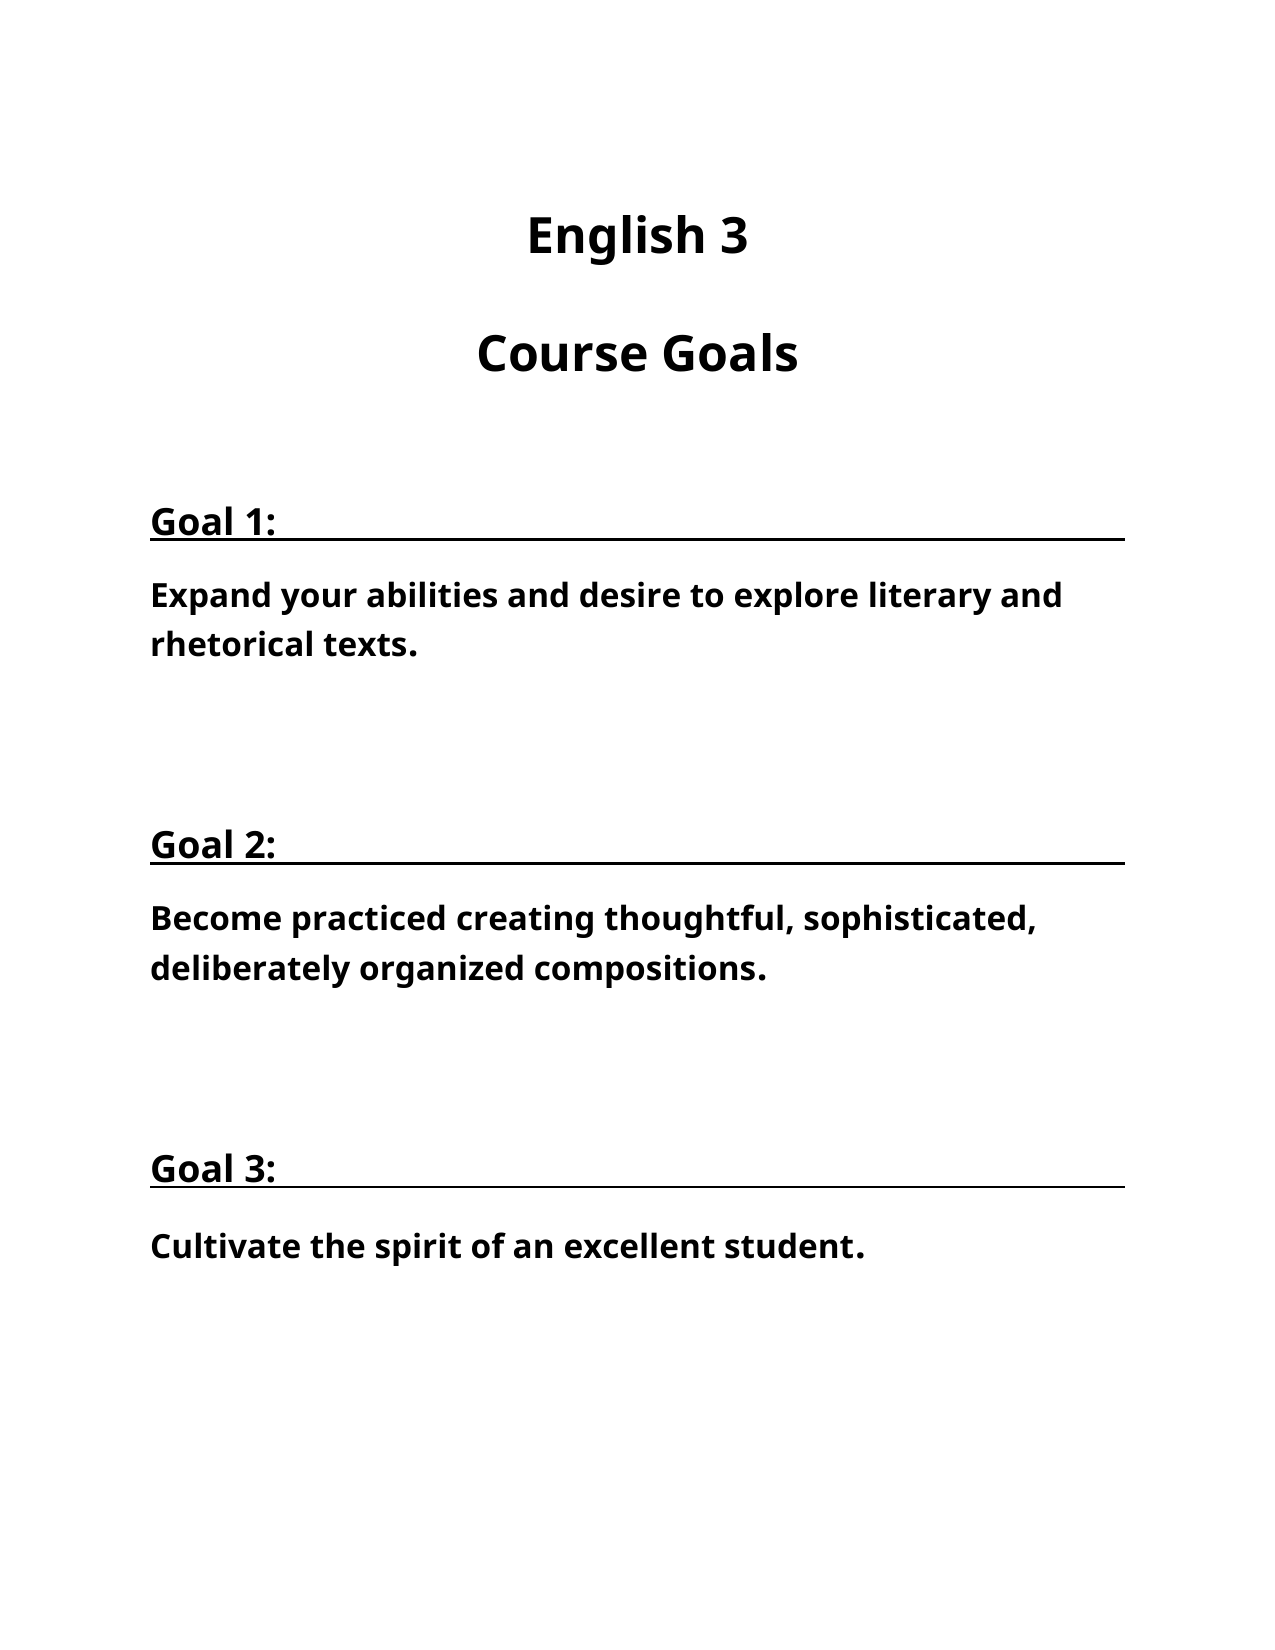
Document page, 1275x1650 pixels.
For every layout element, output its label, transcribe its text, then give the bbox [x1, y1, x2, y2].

subtitle Goal 3: [150, 1142, 1125, 1186]
title Course Goals [150, 318, 1125, 386]
subtitle Cultivate the spirit of an excellent student. [150, 1218, 1125, 1269]
subtitle Goal 2: [150, 819, 1125, 862]
subtitle Become practiced creating thoughtful, sophisticated, deliberately organized compositions. [150, 895, 1125, 991]
title English 3 [150, 200, 1125, 268]
subtitle Goal 1: [150, 495, 1125, 538]
subtitle Expand your abilities and desire to explore literary and rhetorical texts. [150, 571, 1125, 668]
